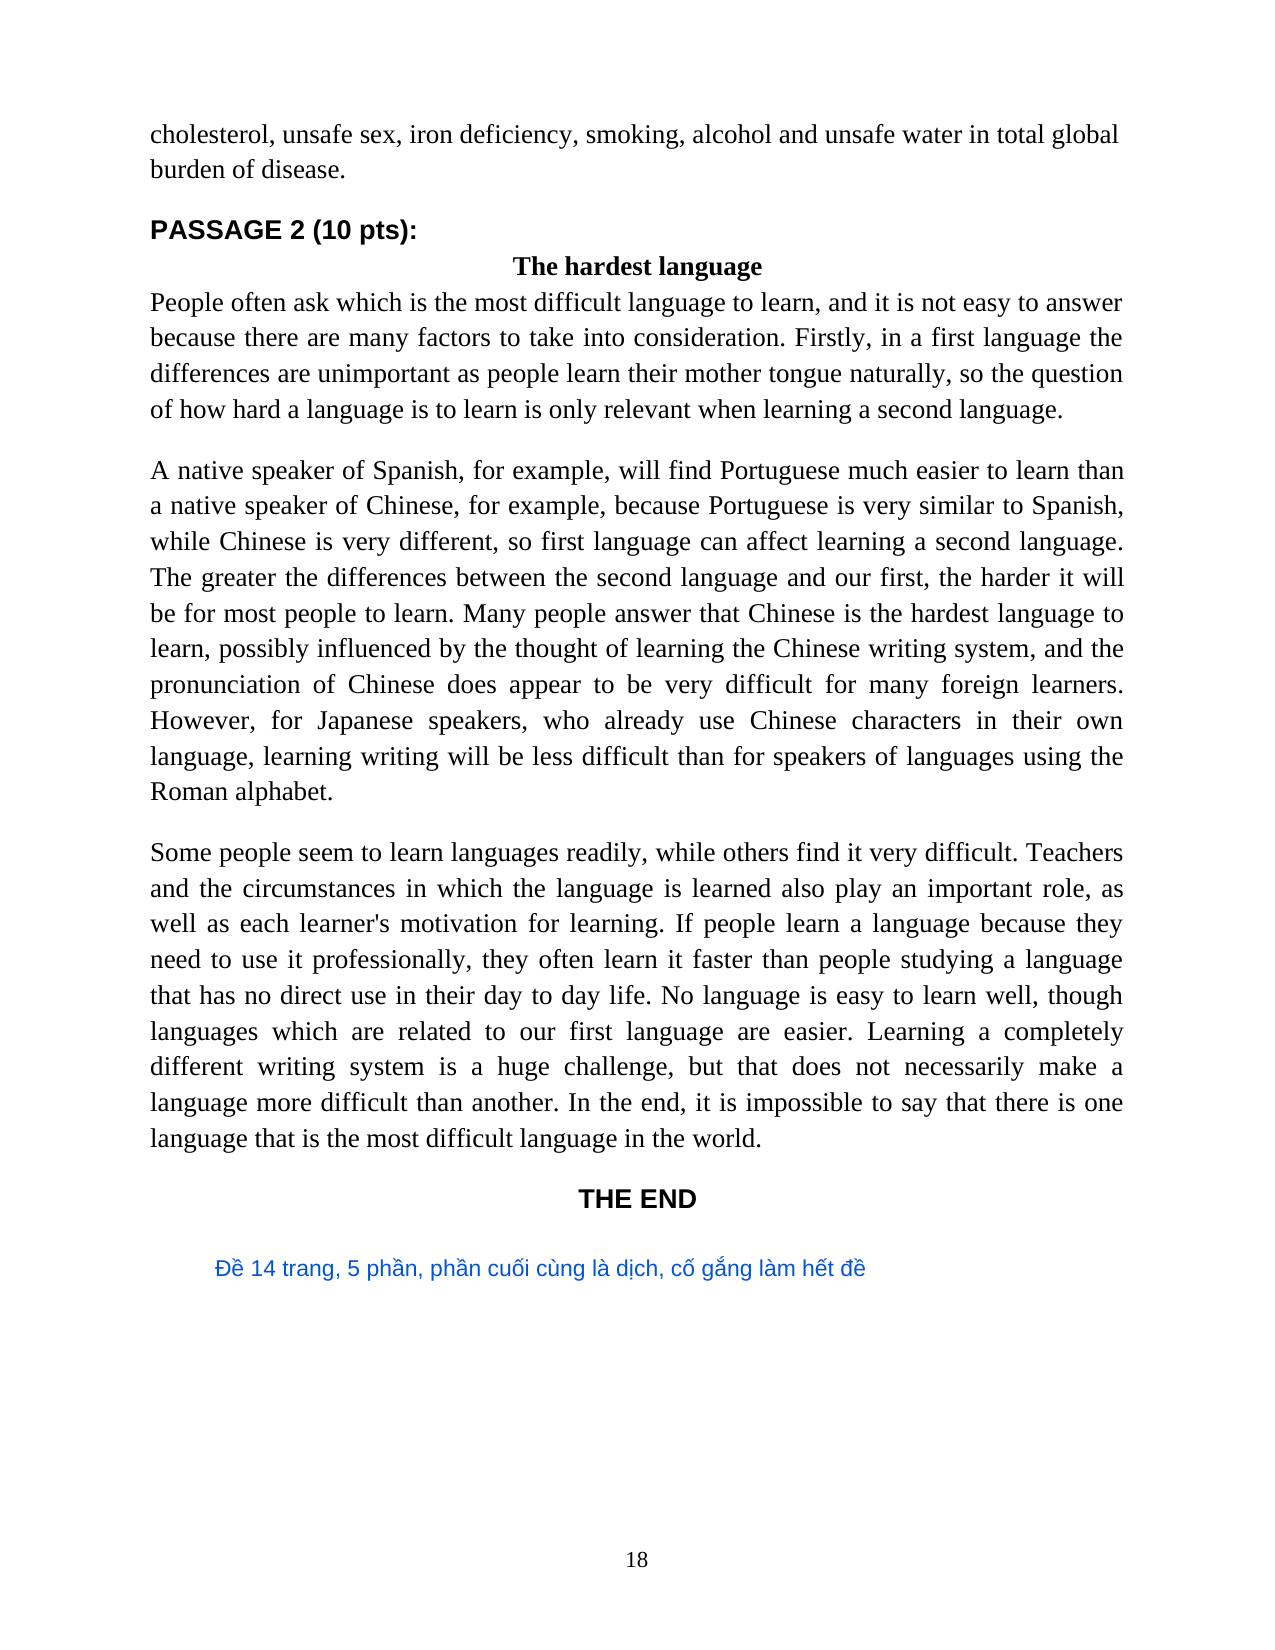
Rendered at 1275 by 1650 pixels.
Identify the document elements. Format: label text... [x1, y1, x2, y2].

text cholesterol, unsafe sex, iron deficiency, smoking, alcohol and unsafe water in total global burden of disease. [150, 118, 1148, 185]
text The hardest language [221, 250, 1054, 281]
text Some people seem to learn languages readily, while others find it very difficult. Teachers and the circumstances in which the language is learned also play an important role, as well as each learner's motivation for learning. If people learn a language because they need to use it professionally, they often learn it faster than people studying a language that has no direct use in their day to day life. No language is easy to learn well, though languages which are related to our first language are easier. Learning a completely different writing system is a huge challenge, but that does not necessarily make a language more difficult than another. In the end, it is impossible to say that there is one language that is the most difficult language in the world. [150, 836, 1125, 1153]
text A native speaker of Spanish, for example, will find Portuguese much easier to learn than a native speaker of Chinese, for example, because Portuguese is very similar to Spanish, while Chinese is very different, so first language can affect learning a second language. The greater the differences between the second language and our first, the harder it will be for most people to learn. Many people answer that Chinese is the hardest language to learn, possibly influenced by the thought of learning the Chinese writing system, and the pronunciation of Chinese does appear to be very difficult for many foreign learners. However, for Japanese speakers, who already use Chinese characters in their own language, learning writing will be less difficult than for speakers of languages using the Roman alphabet. [150, 454, 1125, 806]
subtitle THE END [221, 1183, 1054, 1214]
text People often ask which is the most difficult language to learn, and it is not easy to answer because there are many factors to take into consideration. Firstly, in a first language the differences are unimportant as people learn their mother tongue naturally, so the question of how hard a language is to learn is only relevant when learning a second language. [150, 286, 1125, 424]
subtitle PASSAGE 2 (10 pts): [150, 214, 1148, 245]
